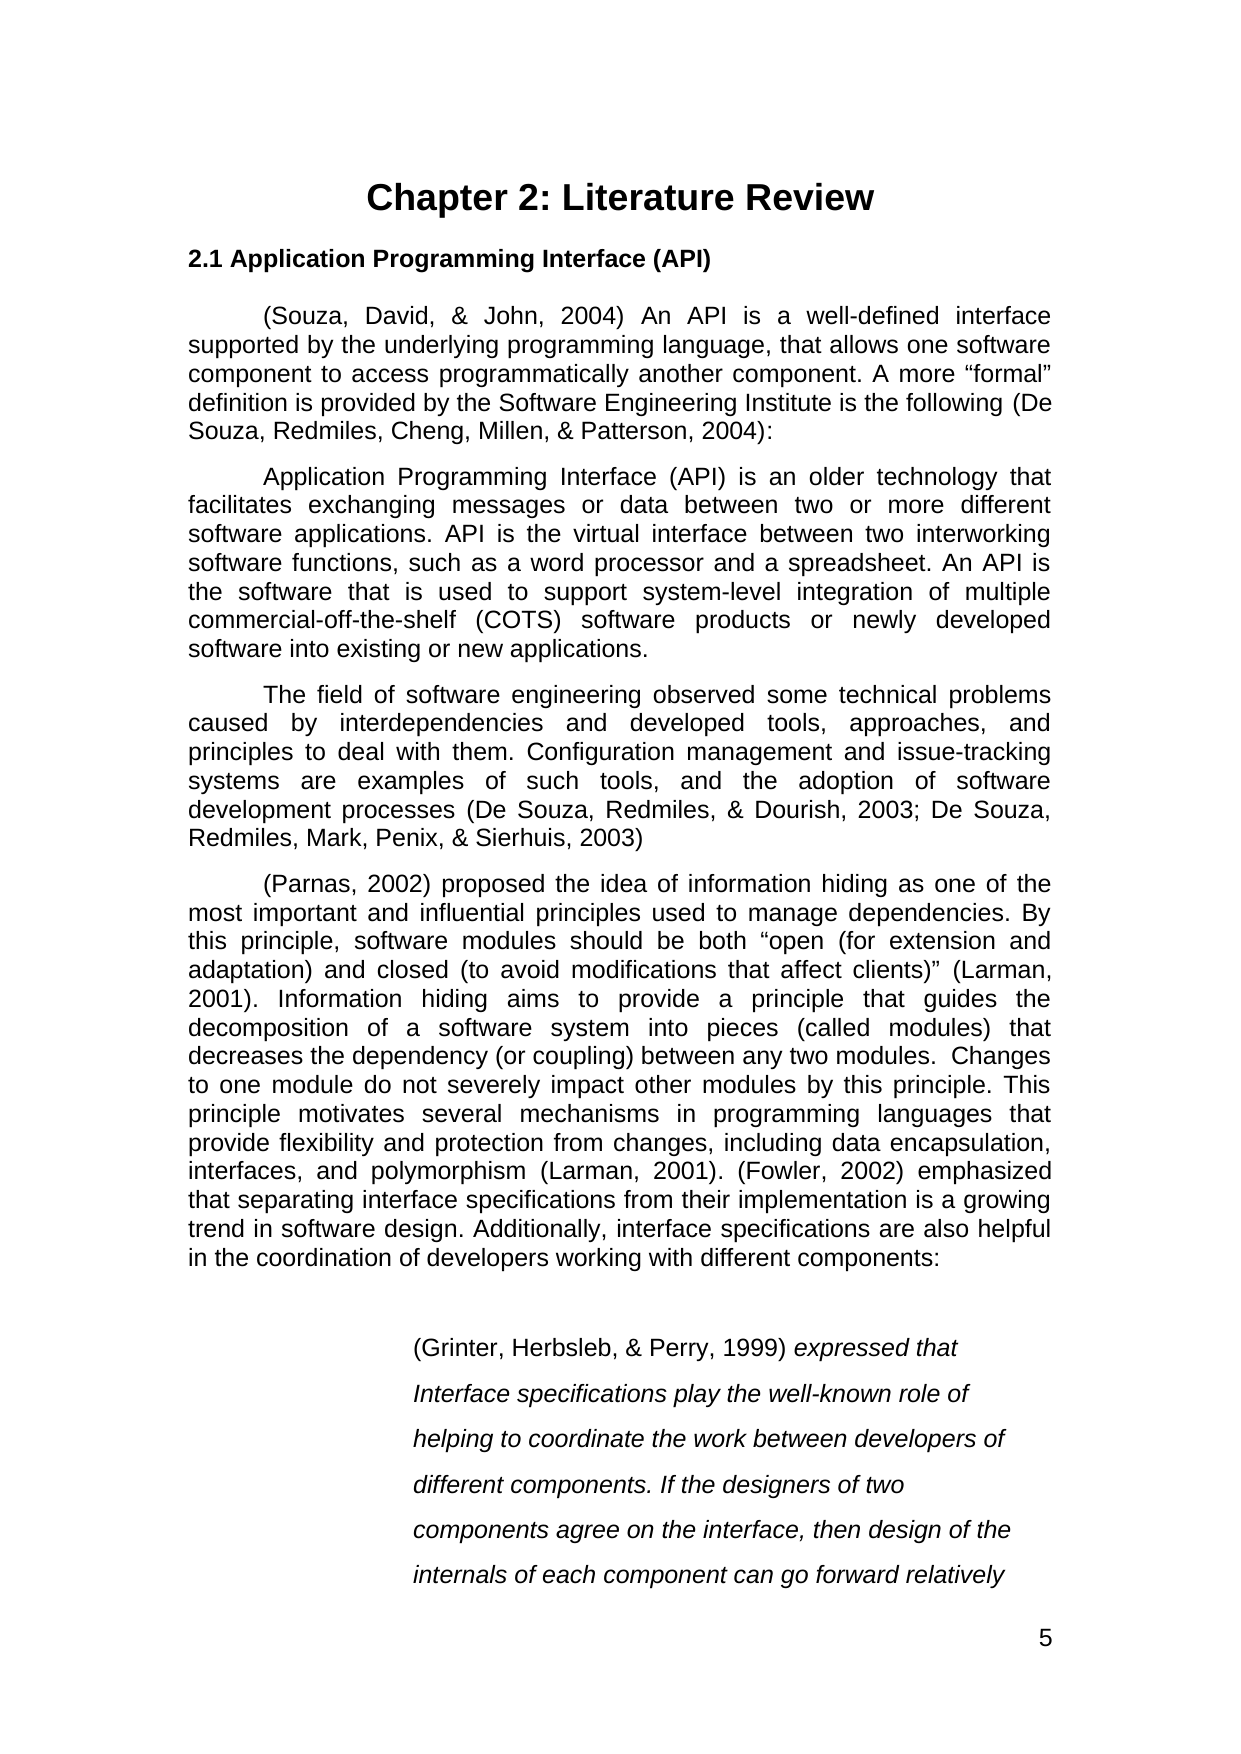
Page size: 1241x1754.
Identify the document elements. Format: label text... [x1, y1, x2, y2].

text Interface specifications play the well-known role of [338, 1379, 1052, 1408]
text Application Programming Interface (API) is an older technology that facilitates exchanging messages or data between two or more different software applications. API is the virtual interface between two interworking software functions, such as a word processor and a spreadsheet. An API is the software that is used to support system-level integration of multiple commercial-off-the-shelf (COTS) software products or newly developed software into existing or new applications. [188, 462, 1052, 663]
text helping to coordinate the work between developers of [338, 1424, 1052, 1453]
text (Grinter, Herbsleb, & Perry, 1999) expressed that [338, 1333, 1052, 1362]
text internals of each component can go forward relatively [338, 1561, 1052, 1589]
subtitle Chapter 2: Literature Review [188, 175, 1052, 218]
text (Parnas, 2002) proposed the idea of information hiding as one of the most important and influential principles used to manage dependencies. By this principle, software modules should be both “open (for extension and adaptation) and closed (to avoid modifications that affect clients)” (Larman, 2001). Information hiding aims to provide a principle that guides the decomposition of a software system into pieces (called modules) that decreases the dependency (or coupling) between any two modules. Changes to one module do not severely impact other modules by this principle. This principle motivates several mechanisms in programming languages that provide flexibility and protection from changes, including data encapsulation, interfaces, and polymorphism (Larman, 2001). (Fowler, 2002) emphasized that separating interface specifications from their implementation is a growing trend in software design. Additionally, interface specifications are also helpful in the coordination of developers working with different components: [188, 869, 1052, 1271]
subtitle 2.1 Application Programming Interface (API) [188, 244, 1052, 273]
text (Souza, David, & John, 2004) An API is a well-defined interface supported by the underlying programming language, that allows one software component to access programmatically another component. A more “formal” definition is provided by the Software Engineering Institute is the following (De Souza, Redmiles, Cheng, Millen, & Patterson, 2004): [188, 301, 1052, 445]
text components agree on the interface, then design of the [338, 1515, 1052, 1544]
text different components. If the designers of two [338, 1470, 1052, 1498]
text The field of software engineering observed some technical problems caused by interdependencies and developed tools, approaches, and principles to deal with them. Configuration management and issue-tracking systems are examples of such tools, and the adoption of software development processes (De Souza, Redmiles, & Dourish, 2003; De Souza, Redmiles, Mark, Penix, & Sierhuis, 2003) [188, 680, 1052, 852]
